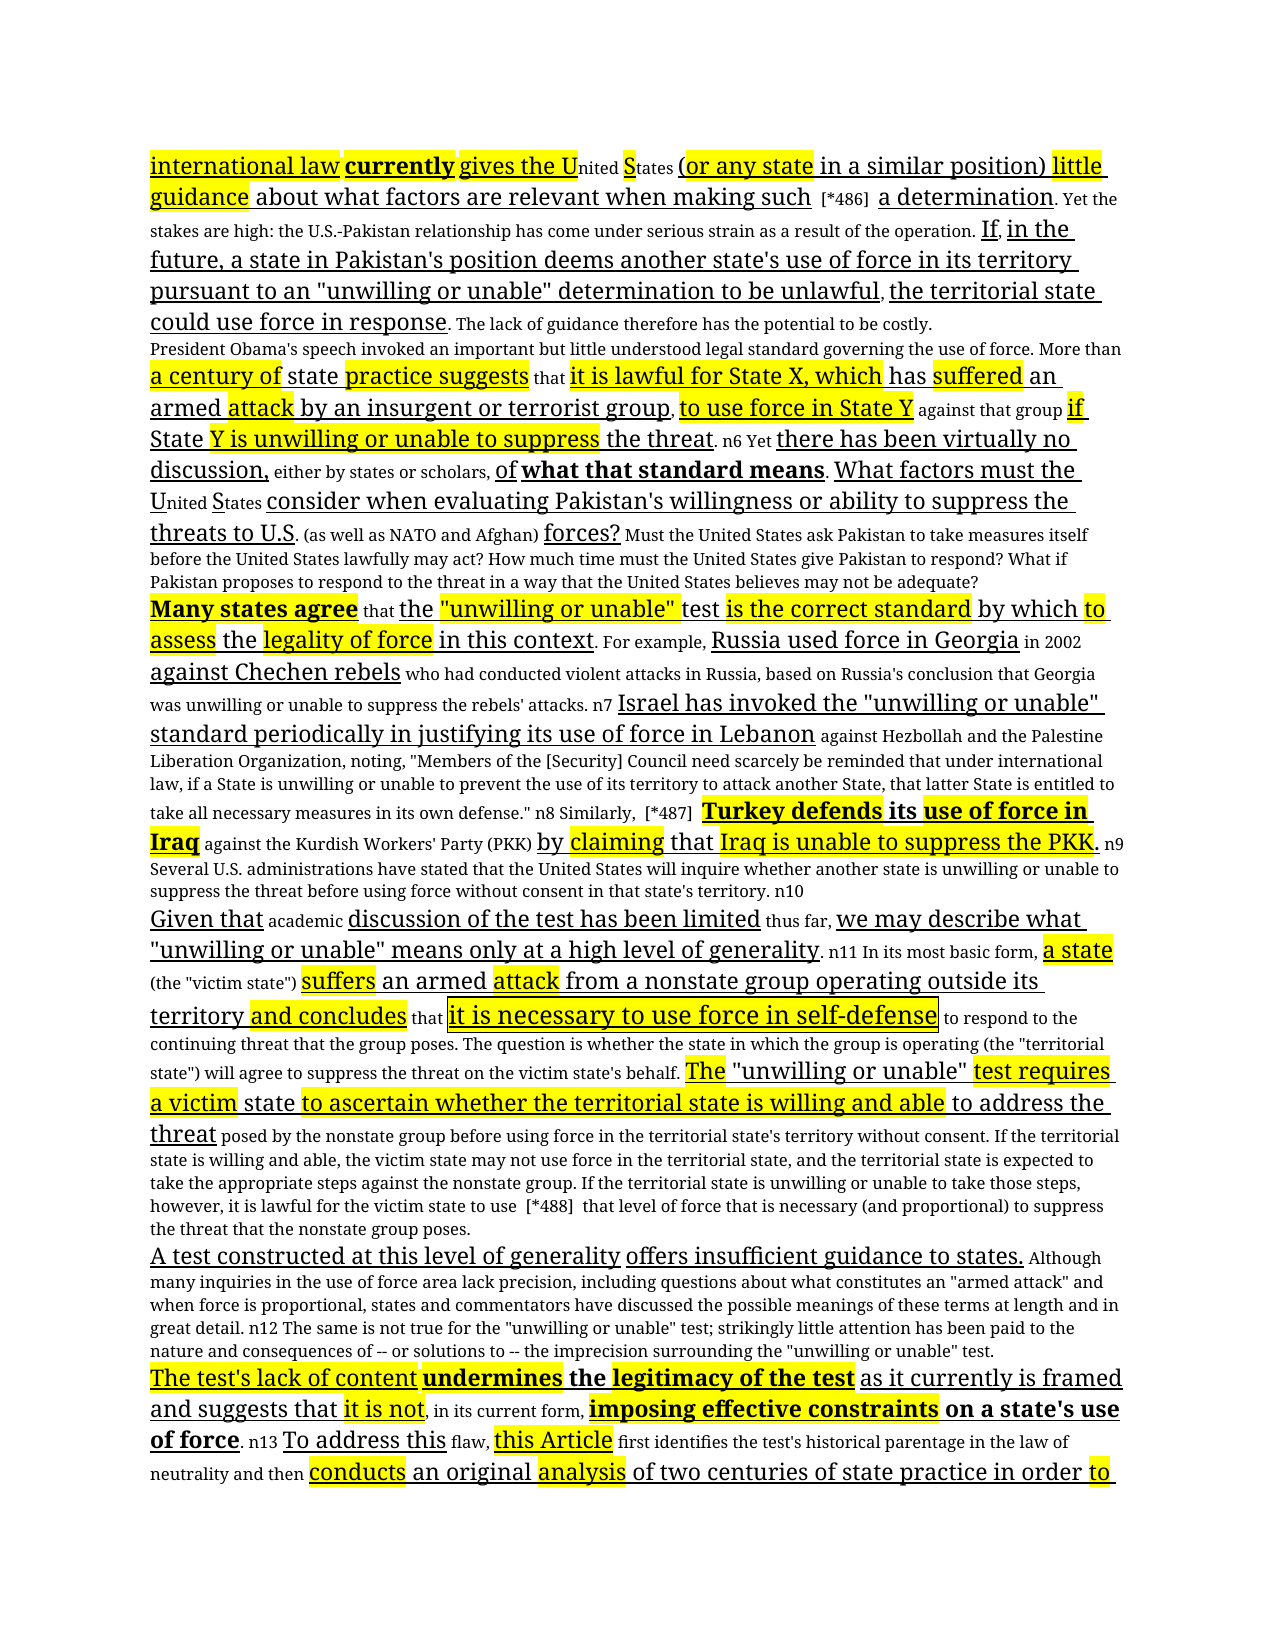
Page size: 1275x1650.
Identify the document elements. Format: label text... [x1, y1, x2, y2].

text A test constructed at this level of generality offers insufficient guidance to states. Although many inquiries in the use of force area lack precision, including questions about what constitutes an "armed attack" and when force is proportional, states and commentators have discussed the possible meanings of these terms at length and in great detail. n12 The same is not true for the "unwilling or unable" test; strikingly little attention has been paid to the nature and consequences of -- or solutions to -- the imprecision surrounding the "unwilling or unable" test. [150, 1240, 1125, 1362]
text Given that academic discussion of the test has been limited thus far, we may describe what "unwilling or unable" means only at a high level of generality. n11 In its most basic form, a state (the "victim state") suffers an armed attack from a nonstate group operating outside its territory and concludes that it is necessary to use force in self-defense to respond to the continuing threat that the group poses. The question is whether the state in which the group is operating (the "territorial state") will agree to suppress the threat on the victim state's behalf. The "unwilling or unable" test requires a victim state to ascertain whether the territorial state is willing and able to address the threat posed by the nonstate group before using force in the territorial state's territory without consent. If the territorial state is willing and able, the victim state may not use force in the territorial state, and the territorial state is expected to take the appropriate steps against the nonstate group. If the territorial state is unwilling or unable to take those steps, however, it is lawful for the victim state to use [*488] that level of force that is necessary (and proportional) to suppress the threat that the nonstate group poses. [150, 903, 1125, 1240]
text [150, 1362, 1125, 1487]
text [150, 150, 1125, 337]
text President Obama's speech invoked an important but little understood legal standard governing the use of force. More than a century of state practice suggests that it is lawful for State X, which has suffered an armed attack by an insurgent or terrorist group, to use force in State Y against that group if State Y is unwilling or unable to suppress the threat. n6 Yet there has been virtually no discussion, either by states or scholars, of what that standard means. What factors must the United States consider when evaluating Pakistan's willingness or ability to suppress the threats to U.S. (as well as NATO and Afghan) forces? Must the United States ask Pakistan to take measures itself before the United States lawfully may act? How much time must the United States give Pakistan to respond? What if Pakistan proposes to respond to the threat in a way that the United States believes may not be adequate? [150, 337, 1125, 593]
text Many states agree that the "unwilling or unable" test is the correct standard by which to assess the legality of force in this context. For example, Russia used force in Georgia in 2002 against Chechen rebels who had conducted violent attacks in Russia, based on Russia's conclusion that Georgia was unwilling or unable to suppress the rebels' attacks. n7 Israel has invoked the "unwilling or unable" standard periodically in justifying its use of force in Lebanon against Hezbollah and the Palestine Liberation Organization, noting, "Members of the [Security] Council need scarcely be reminded that under international law, if a State is unwilling or unable to prevent the use of its territory to attack another State, that latter State is entitled to take all necessary measures in its own defense." n8 Similarly, [*487] Turkey defends its use of force in Iraq against the Kurdish Workers' Party (PKK) by claiming that Iraq is unable to suppress the PKK. n9 Several U.S. administrations have stated that the United States will inquire whether another state is unwilling or unable to suppress the threat before using force without consent in that state's territory. n10 [150, 593, 1125, 903]
